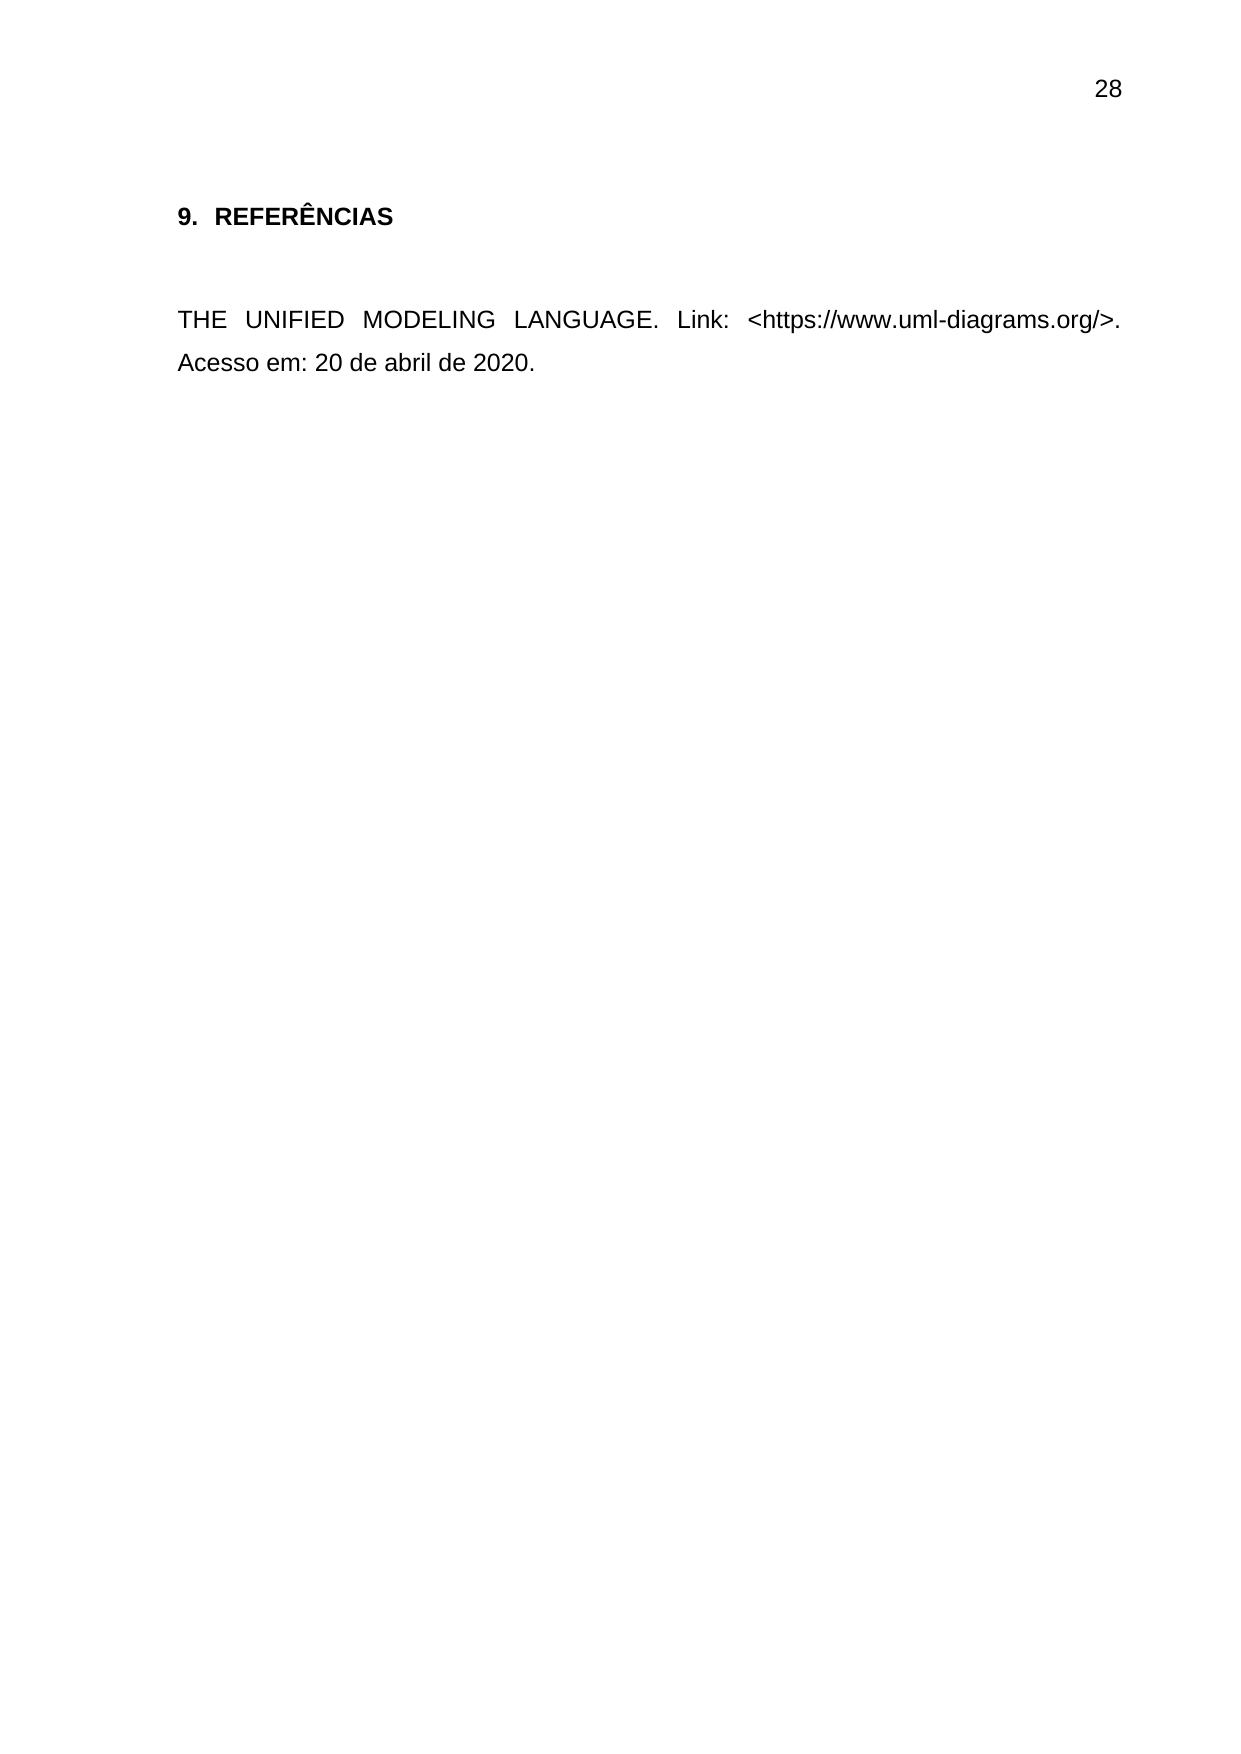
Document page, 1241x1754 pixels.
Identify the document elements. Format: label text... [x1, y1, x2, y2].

text THE UNIFIED MODELING LANGUAGE. Link: <https://www.uml-diagrams.org/>. Acesso em: 20 de abril de 2020. [177, 305, 1122, 377]
subtitle REFERÊNCIAS [177, 202, 1122, 231]
